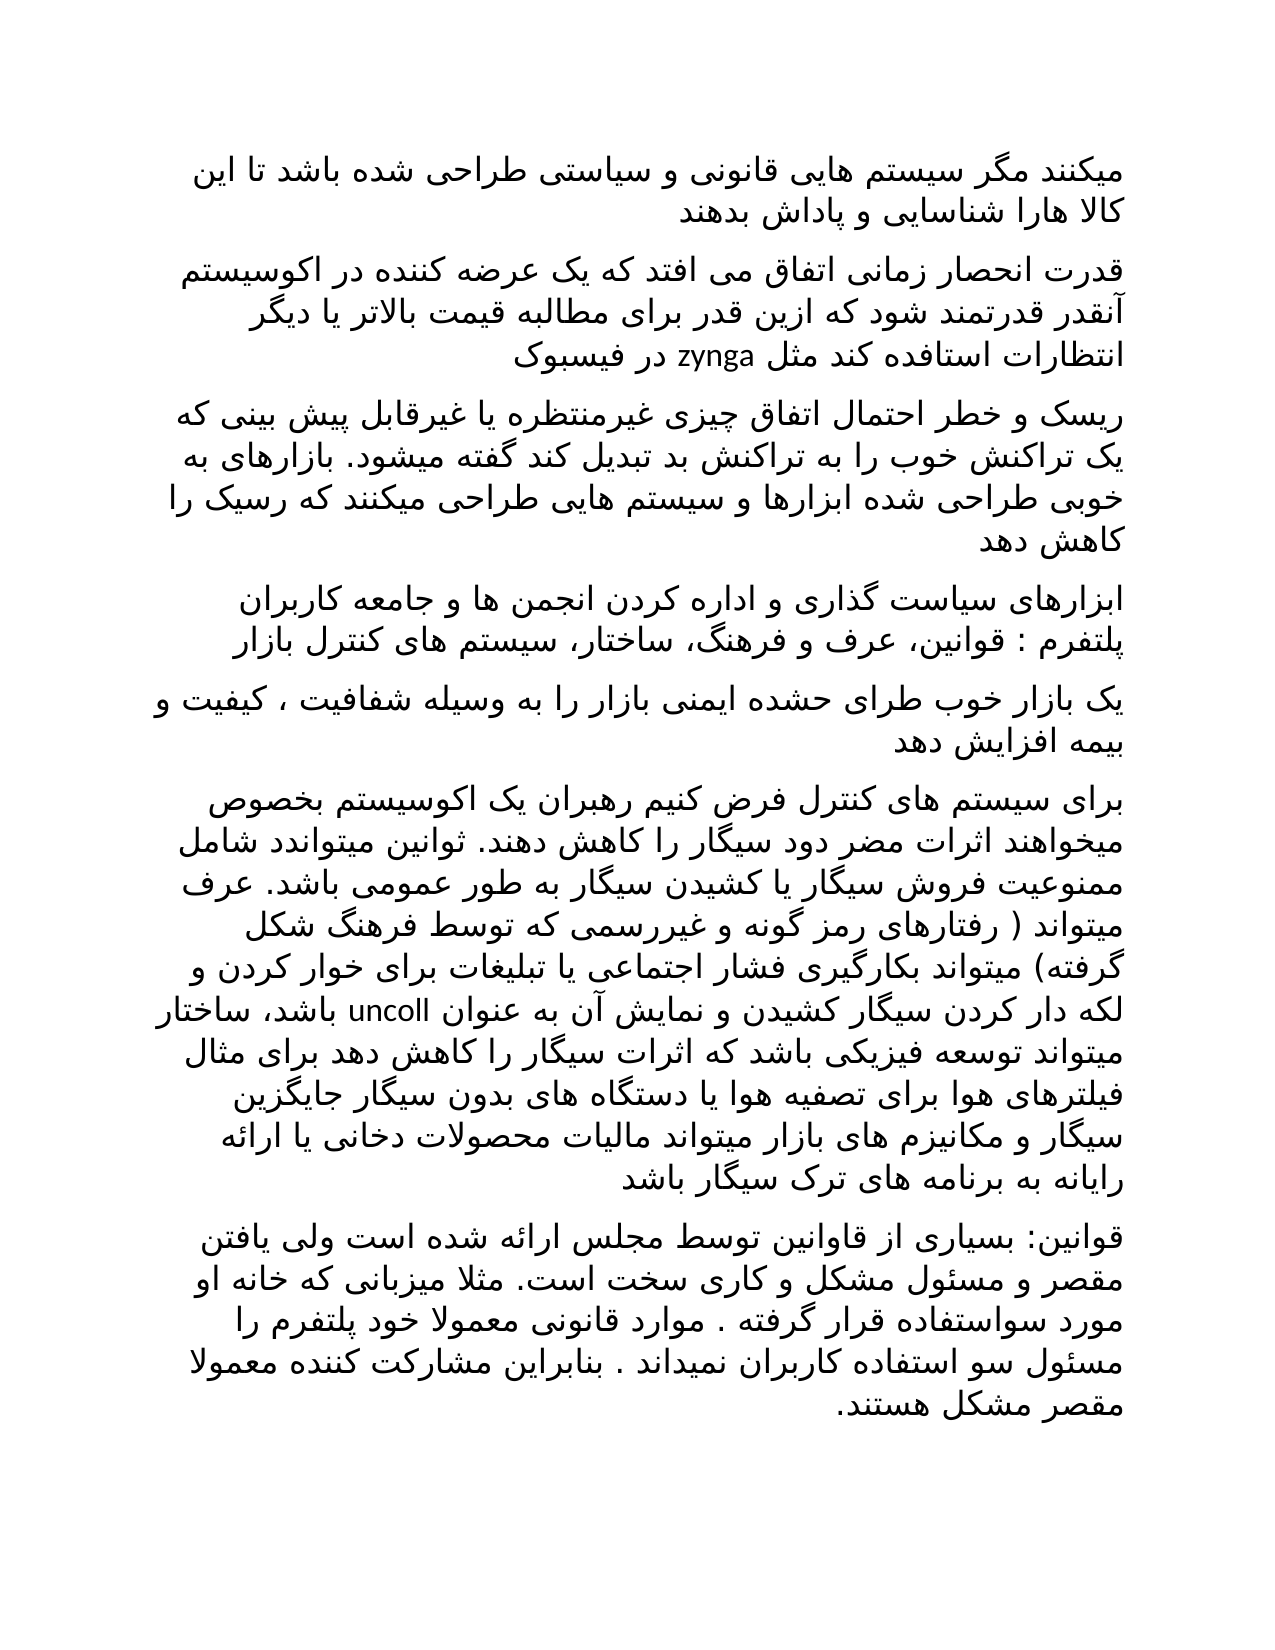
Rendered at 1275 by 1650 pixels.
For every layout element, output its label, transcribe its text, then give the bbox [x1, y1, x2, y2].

text برای سیستم های کنترل فرض کنیم رهبران یک اکوسیستم بخصوص میخواهند اثرات مضر دود سیگار را کاهش دهند. ثوانین میتواندد شامل ممنوعیت فروش سیگار یا کشیدن سیگار به طور عمومی باشد. عرف میتواند ( رفتارهای رمز گونه و غیررسمی که توسط فرهنگ شکل گرفته) میتواند بکارگیری فشار اجتماعی یا تبلیغات برای خوار کردن و لکه دار کردن سیگار کشیدن و نمایش آن به عنوان uncoll باشد، ساختار میتواند توسعه فیزیکی باشد که اثرات سیگار را کاهش دهد برای مثال فیلترهای هوا برای تصفیه هوا یا دستگاه های بدون سیگار جایگزین سیگار و مکانیزم های بازار میتواند مالیات محصولات دخانی یا ارائه رایانه به برنامه های ترک سیگار باشد [150, 780, 1125, 1197]
text یک بازار خوب طرای حشده ایمنی بازار را به وسیله شفافیت ، کیفیت و بیمه افزایش دهد [150, 679, 1125, 760]
text قدرت انحصار زمانی اتفاق می افتد که یک عرضه کننده در اکوسیستم آنقدر قدرتمند شود که ازین قدر برای مطالبه قیمت بالاتر یا دیگر انتظارات استافده کند مثل zynga در فیسبوک [150, 250, 1125, 375]
text ریسک و خطر احتمال اتفاق چیزی غیرمنتظره یا غیرقابل پیش بینی که یک تراکنش خوب را به تراکنش بد تبدیل کند گفته میشود. بازارهای به خوبی طراحی شده ابزارها و سیستم هایی طراحی میکنند که رسیک را کاهش دهد [150, 395, 1125, 559]
text قوانین: بسیاری از قاوانین توسط مجلس ارائه شده است ولی یافتن مقصر و مسئول مشکل و کاری سخت است. مثلا میزبانی که خانه او مورد سواستفاده قرار گرفته . موارد قانونی معمولا خود پلتفرم را مسئول سو استفاده کاربران نمیداند . بنابراین مشارکت کننده معمولا مقصر مشکل هستند. [150, 1217, 1125, 1423]
text ابزارهای سیاست گذاری و اداره کردن انجمن ها و جامعه کاربران پلتفرم : قوانین، عرف و فرهنگ، ساختار، سیستم های کنترل بازار [150, 579, 1125, 660]
